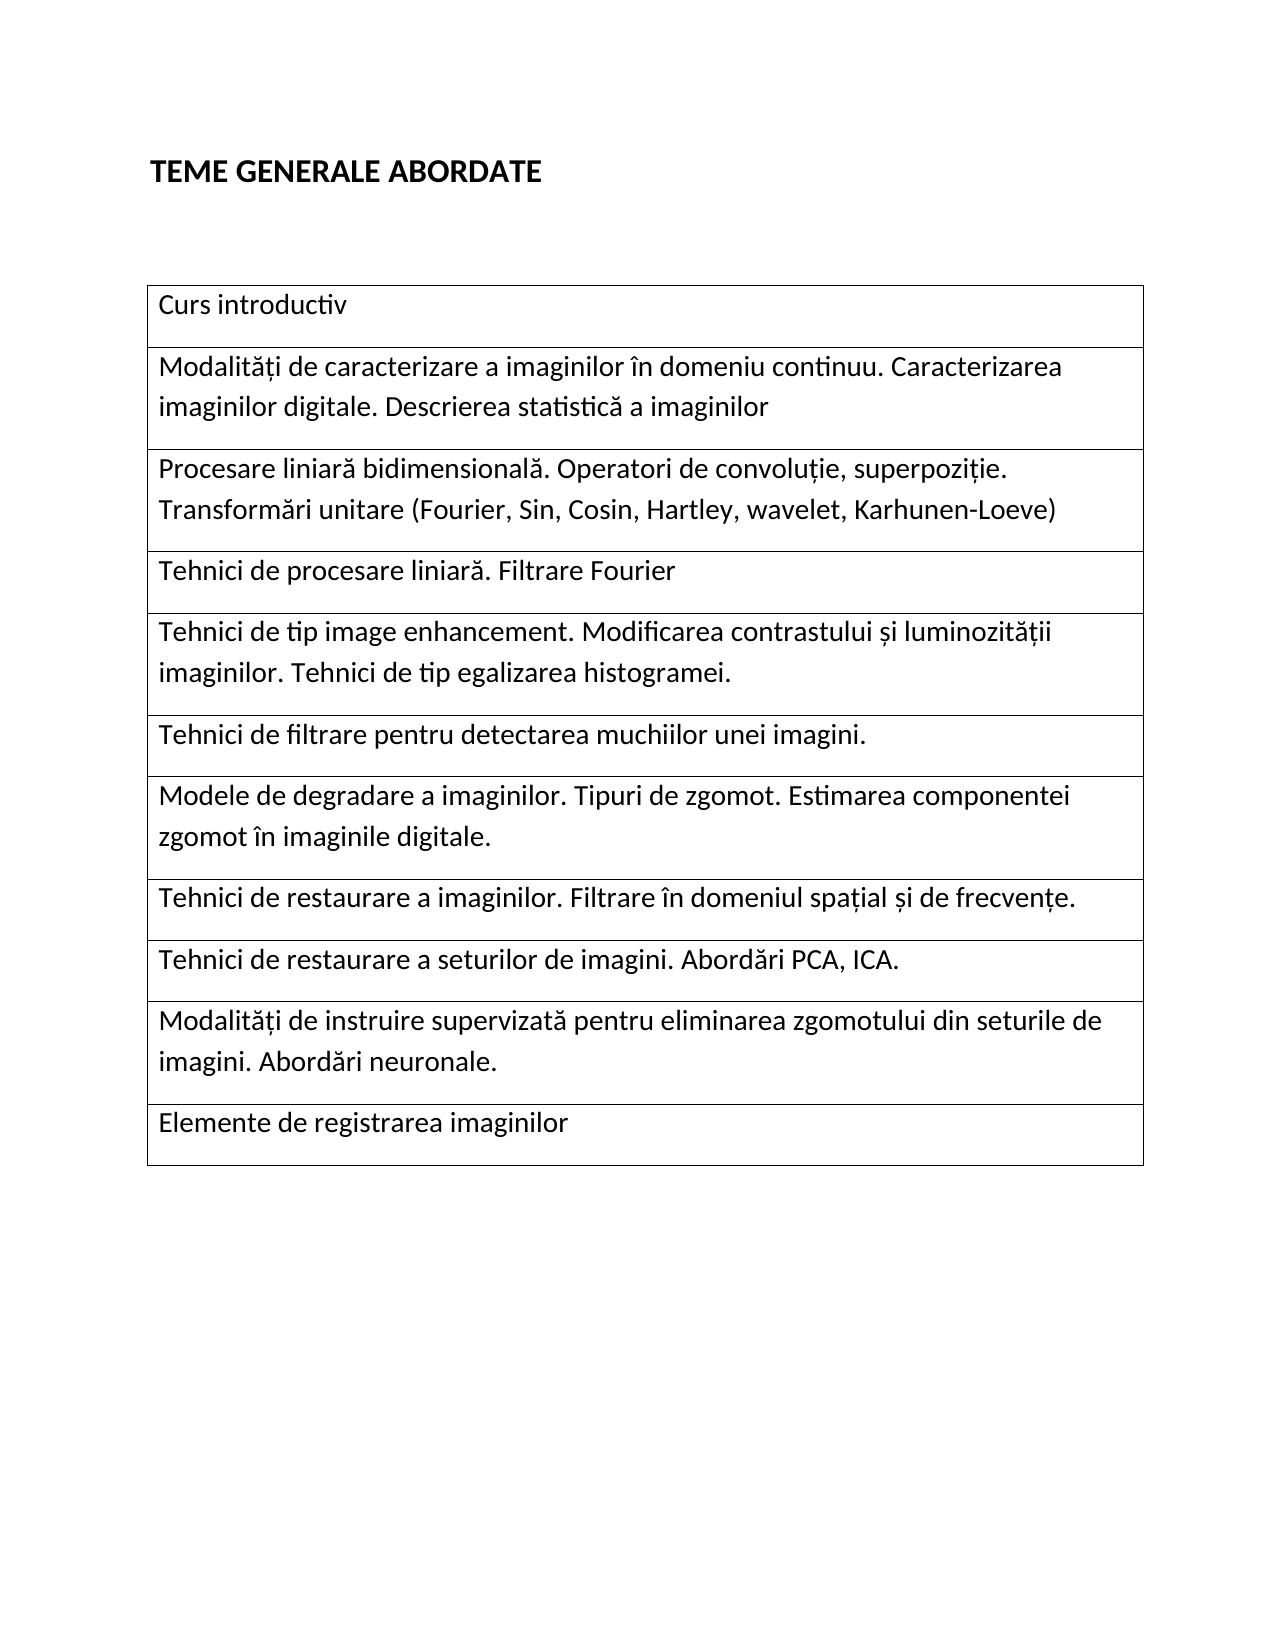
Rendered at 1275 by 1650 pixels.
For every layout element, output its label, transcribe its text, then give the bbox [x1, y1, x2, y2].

table_cell Modele de degradare a imaginilor. Tipuri de zgomot. Estimarea componentei zgomot în imaginile digitale. [148, 777, 1143, 878]
table_cell Tehnici de tip image enhancement. Modificarea contrastului şi luminozităţii imaginilor. Tehnici de tip egalizarea histogramei. [148, 614, 1143, 715]
table_cell Tehnici de filtrare pentru detectarea muchiilor unei imagini. [148, 716, 1143, 776]
table_cell Modalități de instruire supervizată pentru eliminarea zgomotului din seturile de imagini. Abordări neuronale. [148, 1002, 1143, 1103]
text TEME GENERALE ABORDATE [150, 150, 1191, 191]
table_header Curs introductiv [148, 286, 1143, 347]
table_cell Tehnici de restaurare a seturilor de imagini. Abordări PCA, ICA. [148, 941, 1143, 1001]
table_cell Tehnici de restaurare a imaginilor. Filtrare în domeniul spaţial și de frecvenţe. [148, 880, 1143, 940]
table_cell Elemente de registrarea imaginilor [148, 1105, 1143, 1165]
table_cell Procesare liniară bidimensională. Operatori de convoluţie, superpoziţie. Transformări unitare (Fourier, Sin, Cosin, Hartley, wavelet, Karhunen-Loeve) [148, 450, 1143, 551]
table_cell Modalităţi de caracterizare a imaginilor în domeniu continuu. Caracterizarea imaginilor digitale. Descrierea statistică a imaginilor [148, 348, 1143, 449]
table_cell Tehnici de procesare liniară. Filtrare Fourier [148, 552, 1143, 612]
